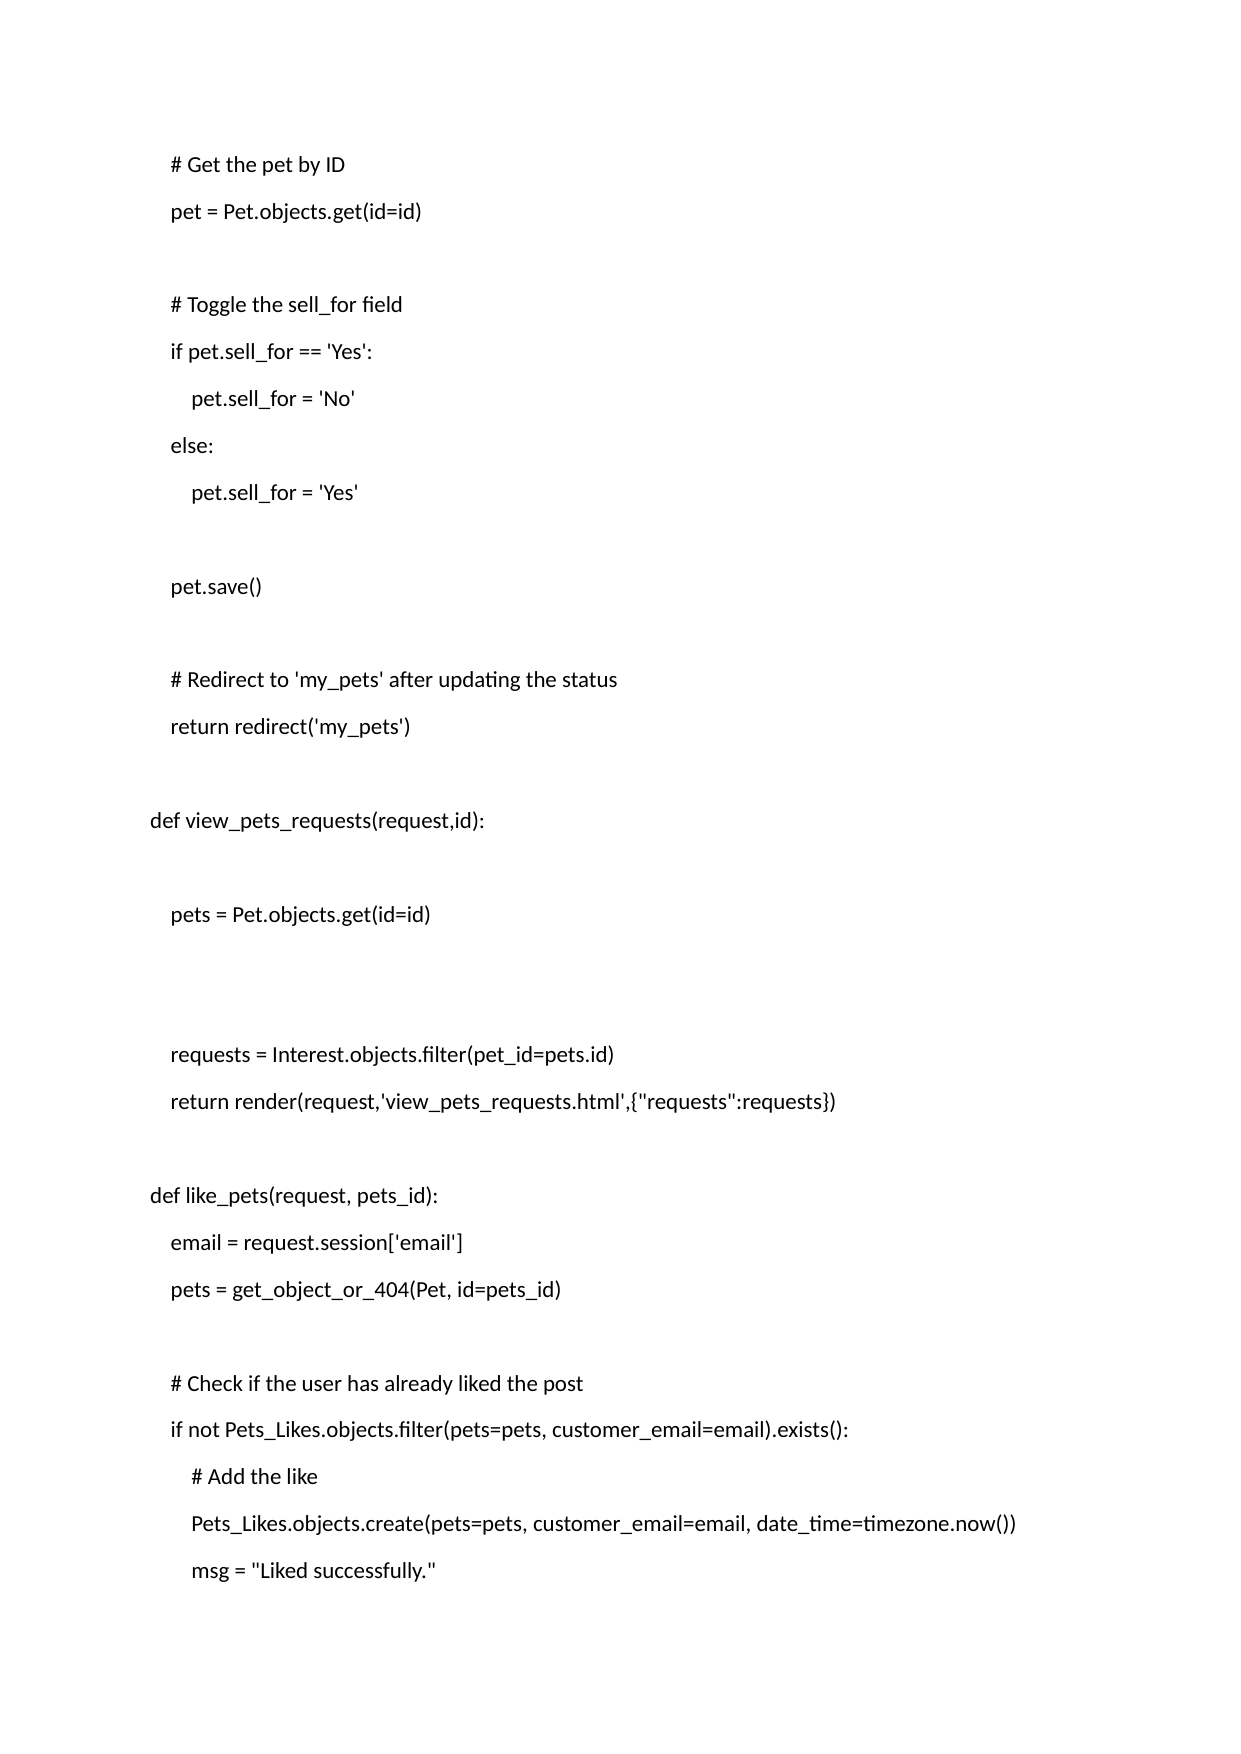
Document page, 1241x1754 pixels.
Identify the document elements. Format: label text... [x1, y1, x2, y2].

text # Get the pet by ID [150, 150, 1090, 178]
text return redirect('my_pets') [150, 712, 1090, 741]
text return render(request,'view_pets_requests.html',{"requests":requests}) [150, 1087, 1090, 1116]
text else: [150, 431, 1090, 459]
text pet.sell_for = 'No' [150, 384, 1090, 412]
text # Toggle the sell_for field [150, 291, 1090, 319]
text pet.sell_for = 'Yes' [150, 478, 1090, 506]
text # Redirect to 'my_pets' after updating the status [150, 666, 1090, 694]
text # Check if the user has already liked the post [150, 1369, 1090, 1397]
text if pet.sell_for == 'Yes': [150, 337, 1090, 366]
text def like_pets(request, pets_id): [150, 1181, 1090, 1209]
text pet = Pet.objects.get(id=id) [150, 197, 1090, 225]
text def view_pets_requests(request,id): [150, 806, 1090, 834]
text if not Pets_Likes.objects.filter(pets=pets, customer_email=email).exists(): [150, 1416, 1090, 1444]
text msg = "Liked successfully." [150, 1556, 1090, 1584]
text pets = get_object_or_404(Pet, id=pets_id) [150, 1275, 1090, 1303]
text pets = Pet.objects.get(id=id) [150, 900, 1090, 928]
text # Add the like [150, 1462, 1090, 1491]
text requests = Interest.objects.filter(pet_id=pets.id) [150, 1041, 1090, 1069]
text email = request.session['email'] [150, 1228, 1090, 1256]
text pet.save() [150, 572, 1090, 600]
text Pets_Likes.objects.create(pets=pets, customer_email=email, date_time=timezone.now()) [150, 1509, 1090, 1537]
